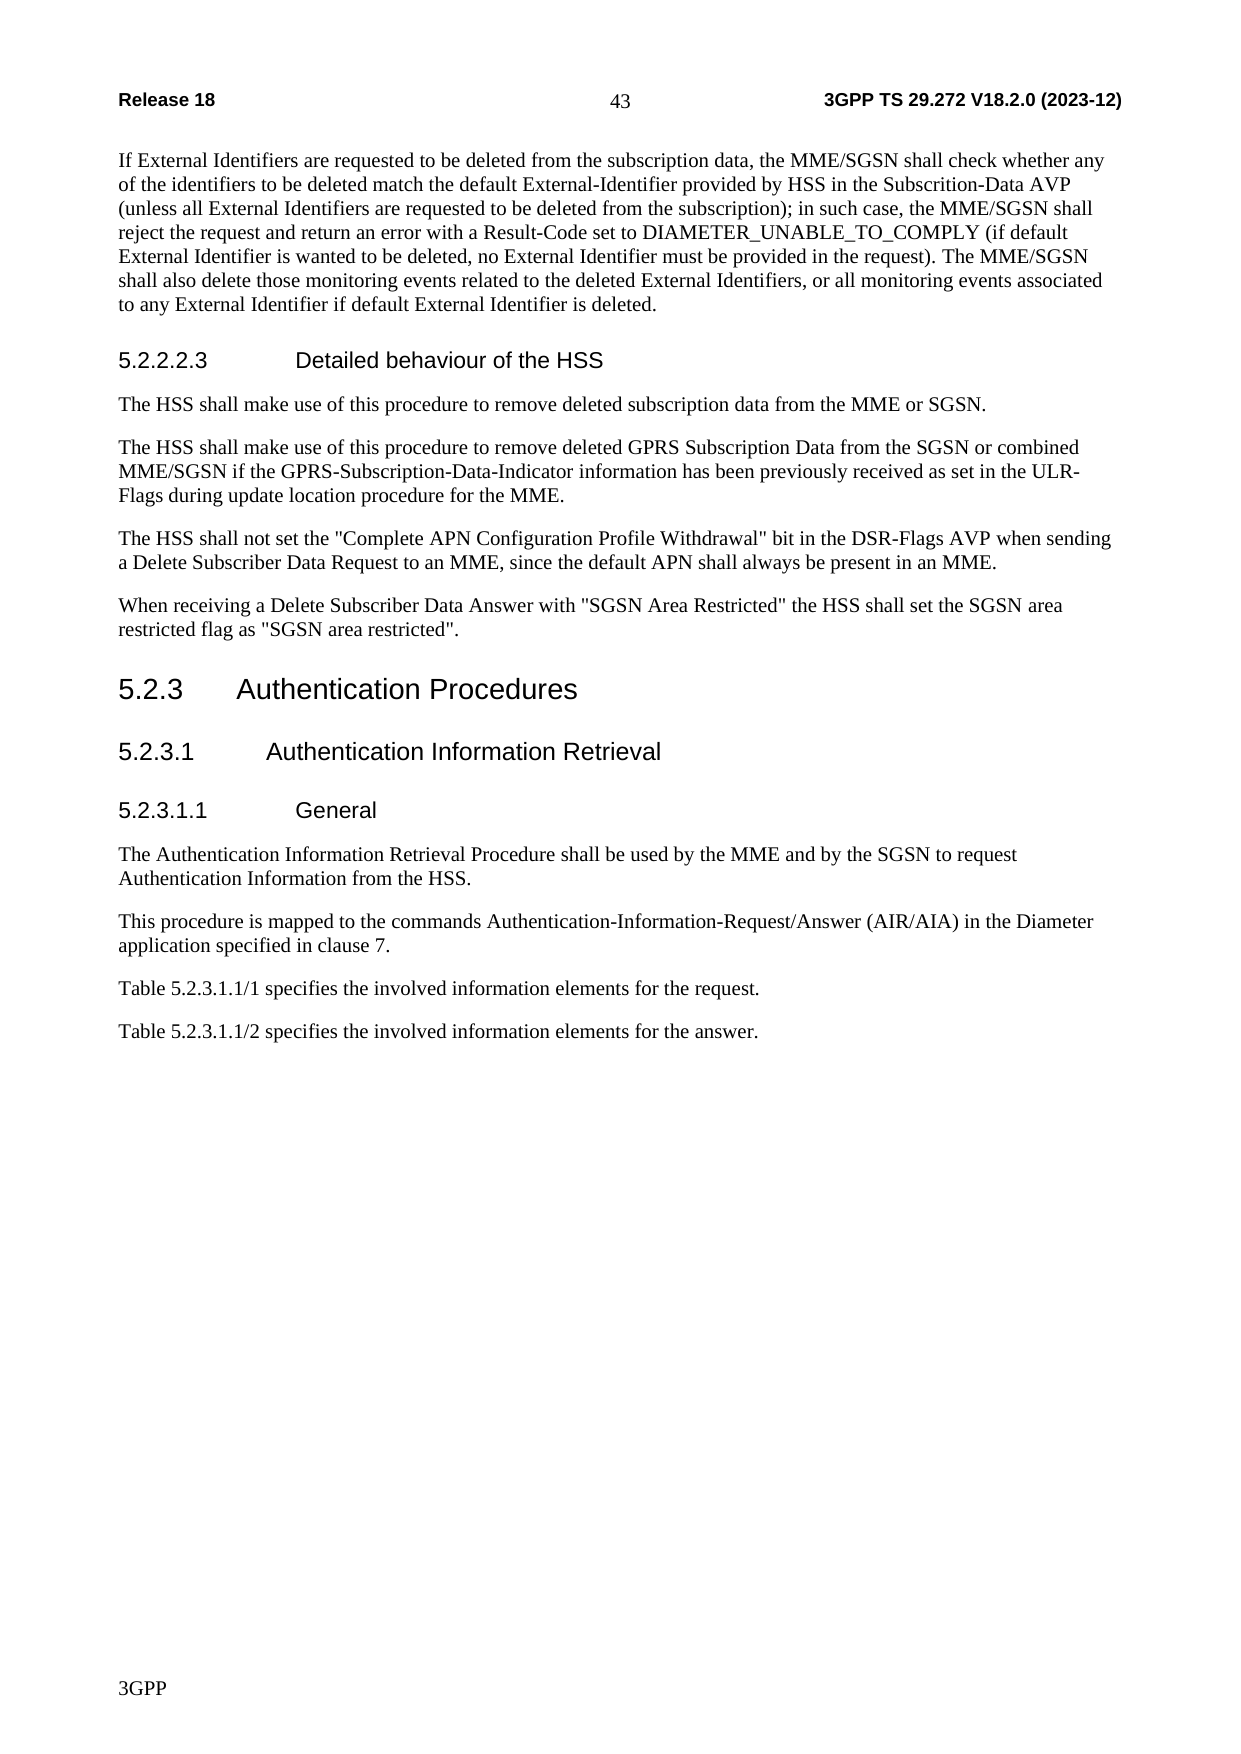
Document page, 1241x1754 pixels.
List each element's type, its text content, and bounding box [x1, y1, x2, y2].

text This procedure is mapped to the commands Authentication-Information-Request/Answer (AIR/AIA) in the Diameter application specified in clause 7. [118, 909, 1122, 957]
text Table 5.2.3.1.1/1 specifies the involved information elements for the request. [118, 976, 1122, 1000]
text If External Identifiers are requested to be deleted from the subscription data, the MME/SGSN shall check whether any of the identifiers to be deleted match the default External-Identifier provided by HSS in the Subscrition-Data AVP (unless all External Identifiers are requested to be deleted from the subscription); in such case, the MME/SGSN shall reject the request and return an error with a Result-Code set to DIAMETER_UNABLE_TO_COMPLY (if default External Identifier is wanted to be deleted, no External Identifier must be provided in the request). The MME/SGSN shall also delete those monitoring events related to the deleted External Identifiers, or all monitoring events associated to any External Identifier if default External Identifier is deleted. [118, 147, 1122, 316]
text Table 5.2.3.1.1/2 specifies the involved information elements for the answer. [118, 1019, 1122, 1043]
subtitle 5.2.3.1 Authentication Information Retrieval [118, 737, 1122, 766]
text The HSS shall make use of this procedure to remove deleted subscription data from the MME or SGSN. [118, 392, 1122, 416]
subtitle 5.2.3.1.1 General [118, 797, 1122, 823]
subtitle 5.2.3 Authentication Procedures [118, 672, 1122, 706]
text The Authentication Information Retrieval Procedure shall be used by the MME and by the SGSN to request Authentication Information from the HSS. [118, 842, 1122, 890]
text The HSS shall not set the "Complete APN Configuration Profile Withdrawal" bit in the DSR-Flags AVP when sending a Delete Subscriber Data Request to an MME, since the default APN shall always be present in an MME. [118, 526, 1122, 574]
subtitle 5.2.2.2.3 Detailed behaviour of the HSS [118, 347, 1122, 373]
text The HSS shall make use of this procedure to remove deleted GPRS Subscription Data from the SGSN or combined MME/SGSN if the GPRS-Subscription-Data-Indicator information has been previously received as set in the ULR-Flags during update location procedure for the MME. [118, 435, 1122, 507]
text When receiving a Delete Subscriber Data Answer with "SGSN Area Restricted" the HSS shall set the SGSN area restricted flag as "SGSN area restricted". [118, 593, 1122, 641]
